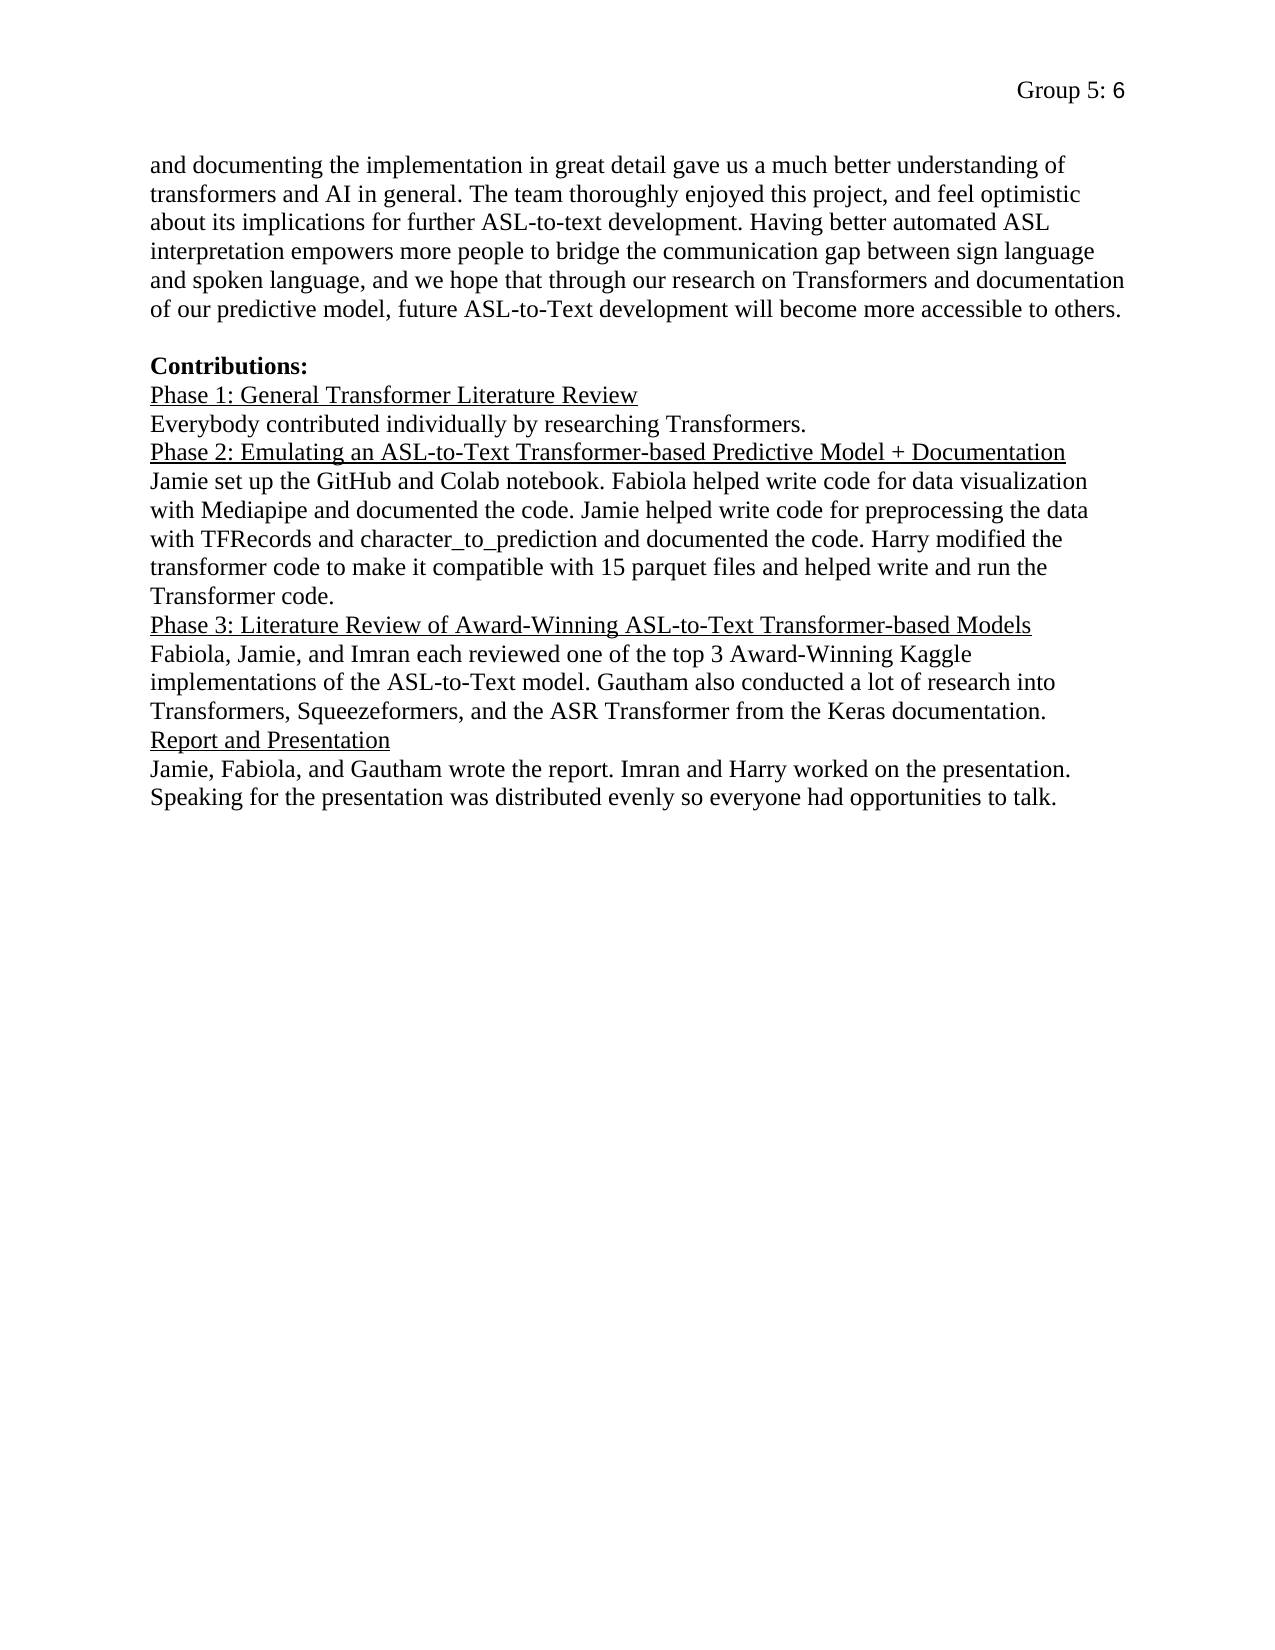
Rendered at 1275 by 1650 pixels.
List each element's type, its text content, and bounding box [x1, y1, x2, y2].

text Fabiola, Jamie, and Imran each reviewed one of the top 3 Award-Winning Kaggle implementations of the ASL-to-Text model. Gautham also conducted a lot of research into Transformers, Squeezeformers, and the ASR Transformer from the Keras documentation. [150, 639, 1125, 725]
text Everybody contributed individually by researching Transformers. [150, 409, 1125, 437]
text Phase 1: General Transformer Literature Review [150, 380, 1125, 409]
text Report and Presentation [150, 725, 1125, 754]
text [150, 150, 1125, 322]
text Phase 2: Emulating an ASL-to-Text Transformer-based Predictive Model + Documentation [150, 437, 1125, 466]
text Phase 3: Literature Review of Award-Winning ASL-to-Text Transformer-based Models [150, 610, 1125, 639]
text Contributions: [150, 351, 1125, 380]
text Jamie set up the GitHub and Colab notebook. Fabiola helped write code for data visualization with Mediapipe and documented the code. Jamie helped write code for preprocessing the data with TFRecords and character_to_prediction and documented the code. Harry modified the transformer code to make it compatible with 15 parquet files and helped write and run the Transformer code. [150, 466, 1125, 610]
text Jamie, Fabiola, and Gautham wrote the report. Imran and Harry worked on the presentation. Speaking for the presentation was distributed evenly so everyone had opportunities to talk. [150, 754, 1125, 811]
